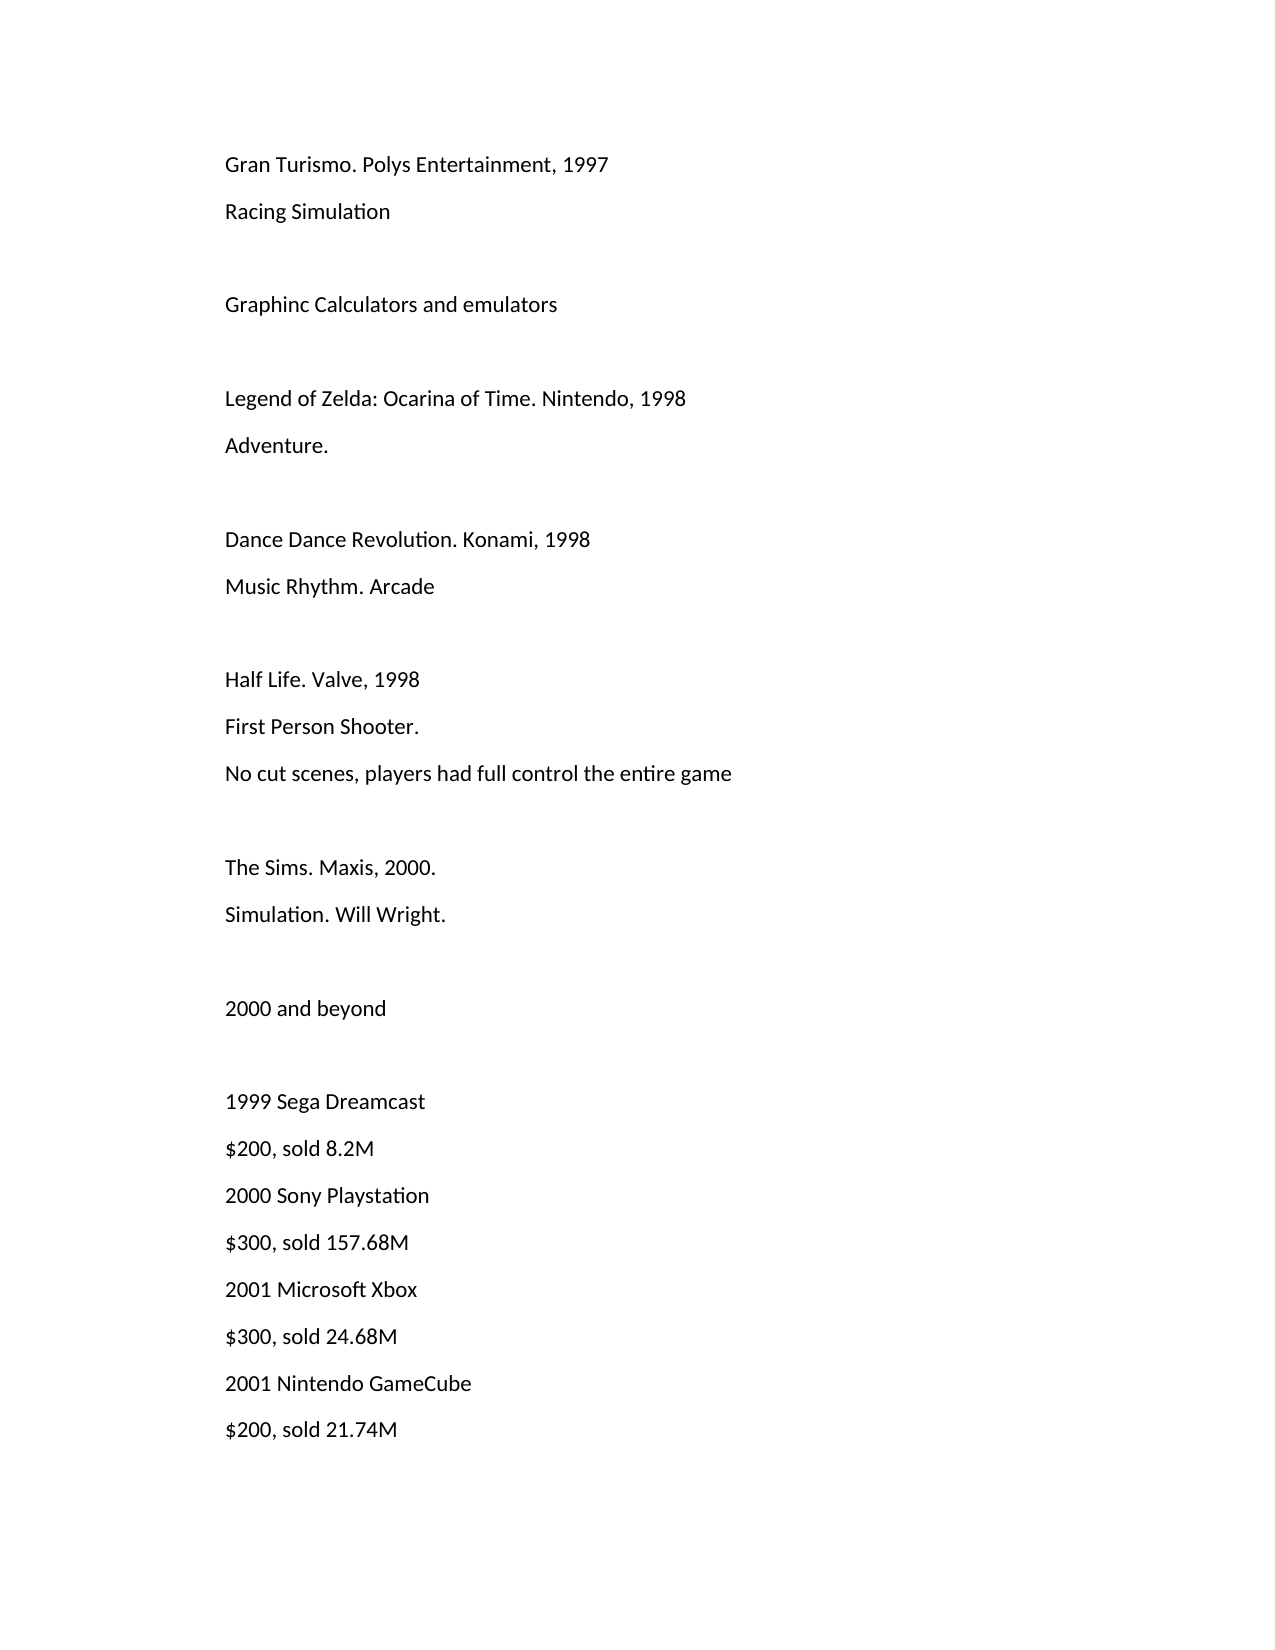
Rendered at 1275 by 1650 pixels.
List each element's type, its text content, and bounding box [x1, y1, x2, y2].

text 2000 Sony Playstation [150, 1181, 1125, 1209]
text Half Life. Valve, 1998 [150, 666, 1125, 694]
text Adventure. [150, 431, 1125, 459]
text $200, sold 8.2M [150, 1134, 1125, 1162]
text 2000 and beyond [150, 994, 1125, 1022]
text Racing Simulation [150, 197, 1125, 225]
text The Sims. Maxis, 2000. [150, 853, 1125, 881]
text Simulation. Will Wright. [150, 900, 1125, 928]
text 2001 Nintendo GameCube [150, 1369, 1125, 1397]
text Gran Turismo. Polys Entertainment, 1997 [150, 150, 1125, 178]
text 1999 Sega Dreamcast [150, 1087, 1125, 1116]
text No cut scenes, players had full control the entire game [150, 759, 1125, 787]
text $300, sold 157.68M [150, 1228, 1125, 1256]
text $300, sold 24.68M [150, 1322, 1125, 1350]
text $200, sold 21.74M [150, 1416, 1125, 1444]
text Dance Dance Revolution. Konami, 1998 [150, 525, 1125, 553]
text 2001 Microsoft Xbox [150, 1275, 1125, 1303]
text First Person Shooter. [150, 712, 1125, 741]
text Music Rhythm. Arcade [150, 572, 1125, 600]
text Legend of Zelda: Ocarina of Time. Nintendo, 1998 [150, 384, 1125, 412]
text Graphinc Calculators and emulators [150, 291, 1125, 319]
